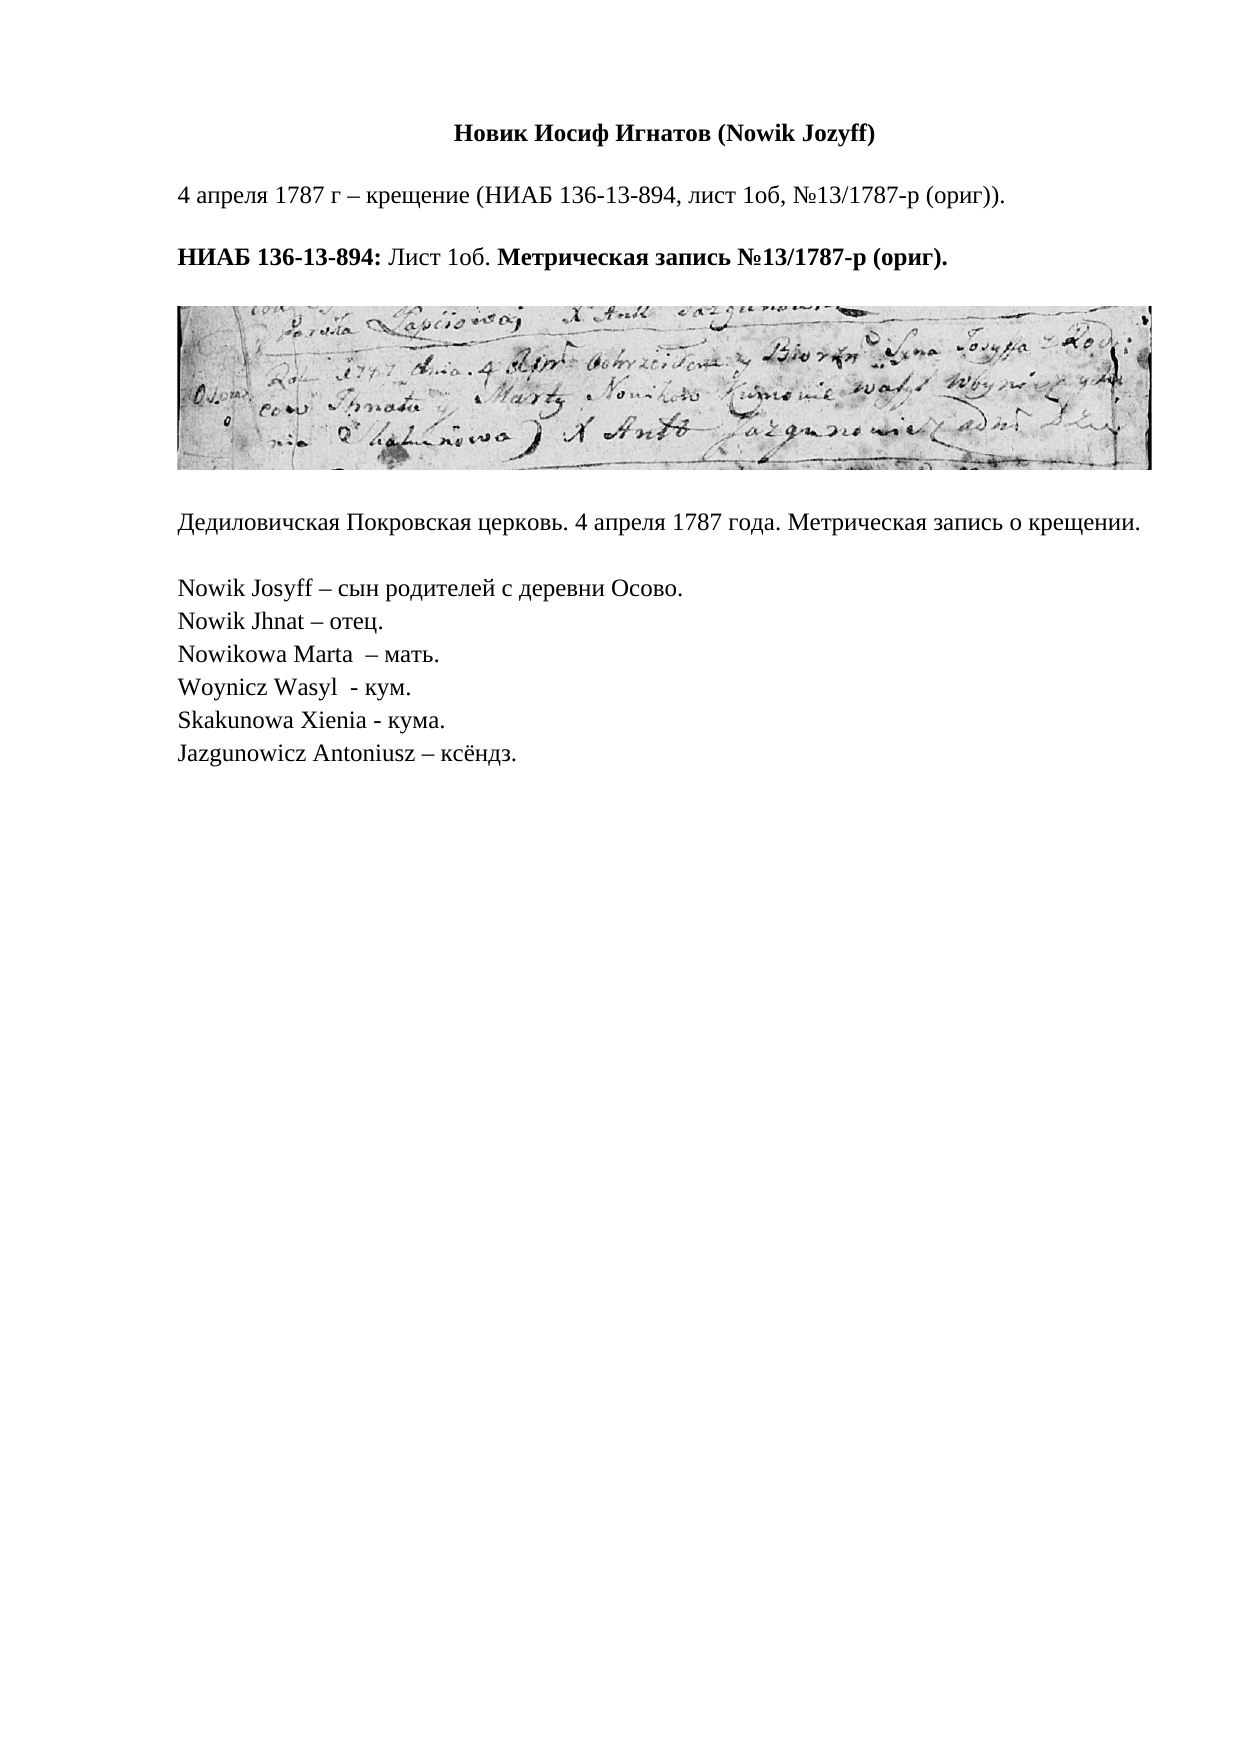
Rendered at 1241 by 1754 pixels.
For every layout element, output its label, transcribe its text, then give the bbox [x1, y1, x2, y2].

text НИАБ 136-13-894: Лист 1об. Метрическая запись №13/1787-р (ориг). [177, 242, 1152, 271]
text Nowikowa Marta – мать. [177, 639, 1152, 668]
text Jazgunowicz Antoniusz – ксёндз. [177, 738, 1152, 767]
picture [177, 306, 1152, 470]
text Новик Иосиф Игнатов (Nowik Jozyff) [177, 118, 1152, 147]
text Skakunowa Xienia - кума. [177, 705, 1152, 734]
text Woynicz Wasyl - кум. [177, 672, 1152, 701]
text Nowik Jhnat – отец. [177, 606, 1152, 635]
text Дедиловичская Покровская церковь. 4 апреля 1787 года. Метрическая запись о крещении. [177, 507, 1152, 536]
text Nowik Josyff – сын родителей с деревни Осово. [177, 573, 1152, 602]
text 4 апреля 1787 г – крещение (НИАБ 136-13-894, лист 1об, №13/1787-р (ориг)). [177, 180, 1152, 209]
